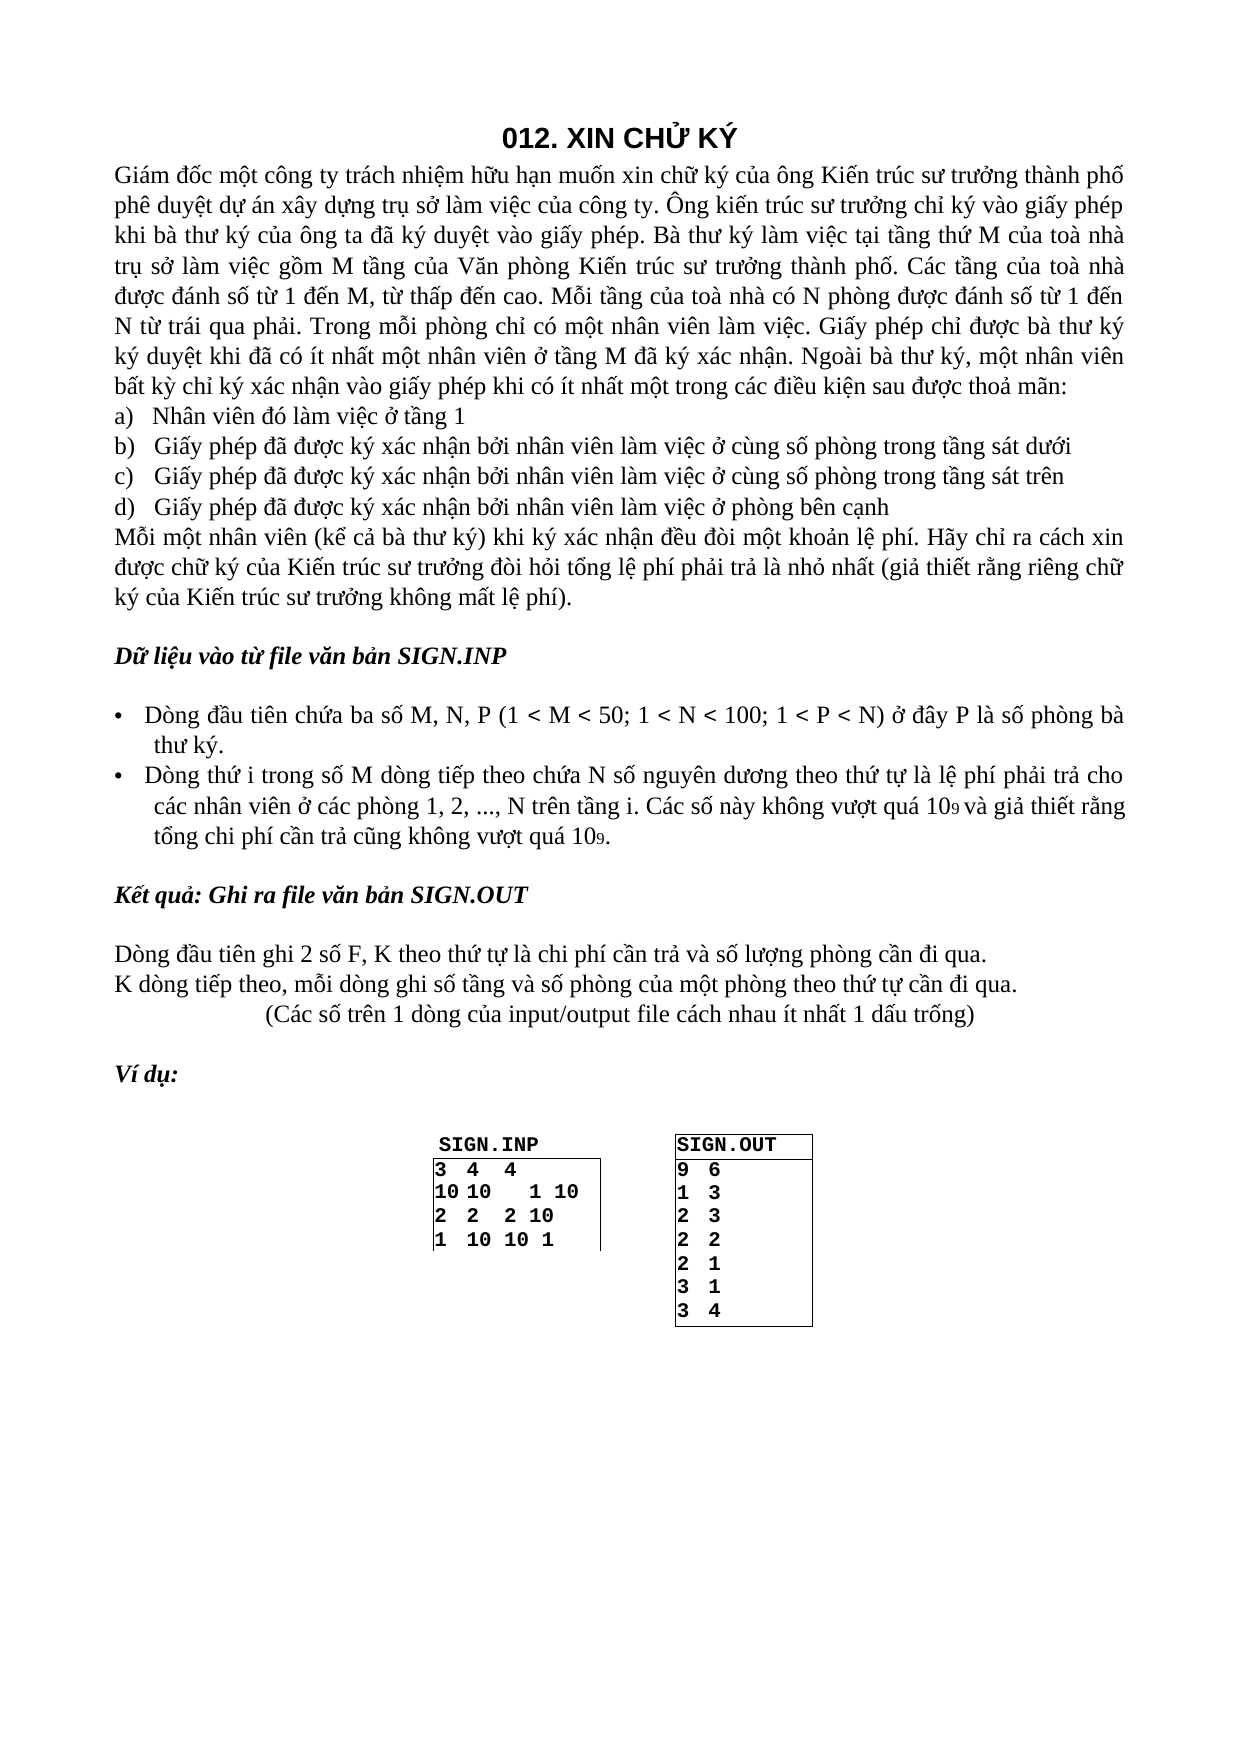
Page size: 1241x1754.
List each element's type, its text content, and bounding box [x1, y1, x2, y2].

list Dòng thứ i trong số M dòng tiếp theo chứa N số nguyên dương theo thứ tự là lệ phí phải trả cho các nhân viên ở các phòng 1, 2, ..., N trên tầng i. Các số này không vượt quá 109 và giả thiết rằng tổng chi phí cần trả cũng không vượt quá 109. [114, 761, 1126, 849]
list Nhân viên đó làm việc ở tầng 1 [114, 401, 1126, 430]
list Giấy phép đã được ký xác nhận bởi nhân viên làm việc ở cùng số phòng trong tầng sát dưới [114, 431, 1126, 460]
text Dòng đầu tiên ghi 2 số F, K theo thứ tự là chi phí cần trả và số lượng phòng cần đi qua. [114, 939, 1126, 968]
subtitle Dữ liệu vào từ file văn bản SIGN.INP [114, 641, 1126, 670]
subtitle Ví dụ: [114, 1059, 1126, 1088]
text Mỗi một nhân viên (kể cả bà thư ký) khi ký xác nhận đều đòi một khoản lệ phí. Hãy chỉ ra cách xin được chữ ký của Kiến trúc sư trưởng đòi hỏi tổng lệ phí phải trả là nhỏ nhất (giả thiết rằng riêng chữ ký của Kiến trúc sư trưởng không mất lệ phí). [114, 522, 1126, 611]
text K dòng tiếp theo, mỗi dòng ghi số tầng và số phòng của một phòng theo thứ tự cần đi qua. [114, 969, 1126, 998]
text Giám đốc một công ty trách nhiệm hữu hạn muốn xin chữ ký của ông Kiến trúc sư trưởng thành phố phê duyệt dự án xây dựng trụ sở làm việc của công ty. Ông kiến trúc sư trưởng chỉ ký vào giấy phép khi bà thư ký của ông ta đã ký duyệt vào giấy phép. Bà thư ký làm việc tại tầng thứ M của toà nhà trụ sở làm việc gồm M tầng của Văn phòng Kiến trúc sư trưởng thành phố. Các tầng của toà nhà được đánh số từ 1 đến M, từ thấp đến cao. Mỗi tầng của toà nhà có N phòng được đánh số từ 1 đến N từ trái qua phải. Trong mỗi phòng chỉ có một nhân viên làm việc. Giấy phép chỉ được bà thư ký ký duyệt khi đã có ít nhất một nhân viên ở tầng M đã ký xác nhận. Ngoài bà thư ký, một nhân viên bất kỳ chỉ ký xác nhận vào giấy phép khi có ít nhất một trong các điều kiện sau được thoả mãn: [114, 160, 1126, 400]
text (Các số trên 1 dòng của input/output file cách nhau ít nhất 1 dấu trống) [114, 999, 1126, 1028]
list Dòng đầu tiên chứa ba số M, N, P (1 < M < 50; 1 < N < 100; 1 < P < N) ở đây P là số phòng bà thư ký. [114, 700, 1126, 759]
subtitle 012. XIN CHỬ KÝ [114, 121, 1126, 154]
subtitle Kết quả: Ghi ra file văn bản SIGN.OUT [114, 880, 1126, 909]
list Giấy phép đã được ký xác nhận bởi nhân viên làm việc ở phòng bên cạnh [114, 492, 1126, 520]
list Giấy phép đã được ký xác nhận bởi nhân viên làm việc ở cùng số phòng trong tầng sát trên [114, 461, 1126, 490]
